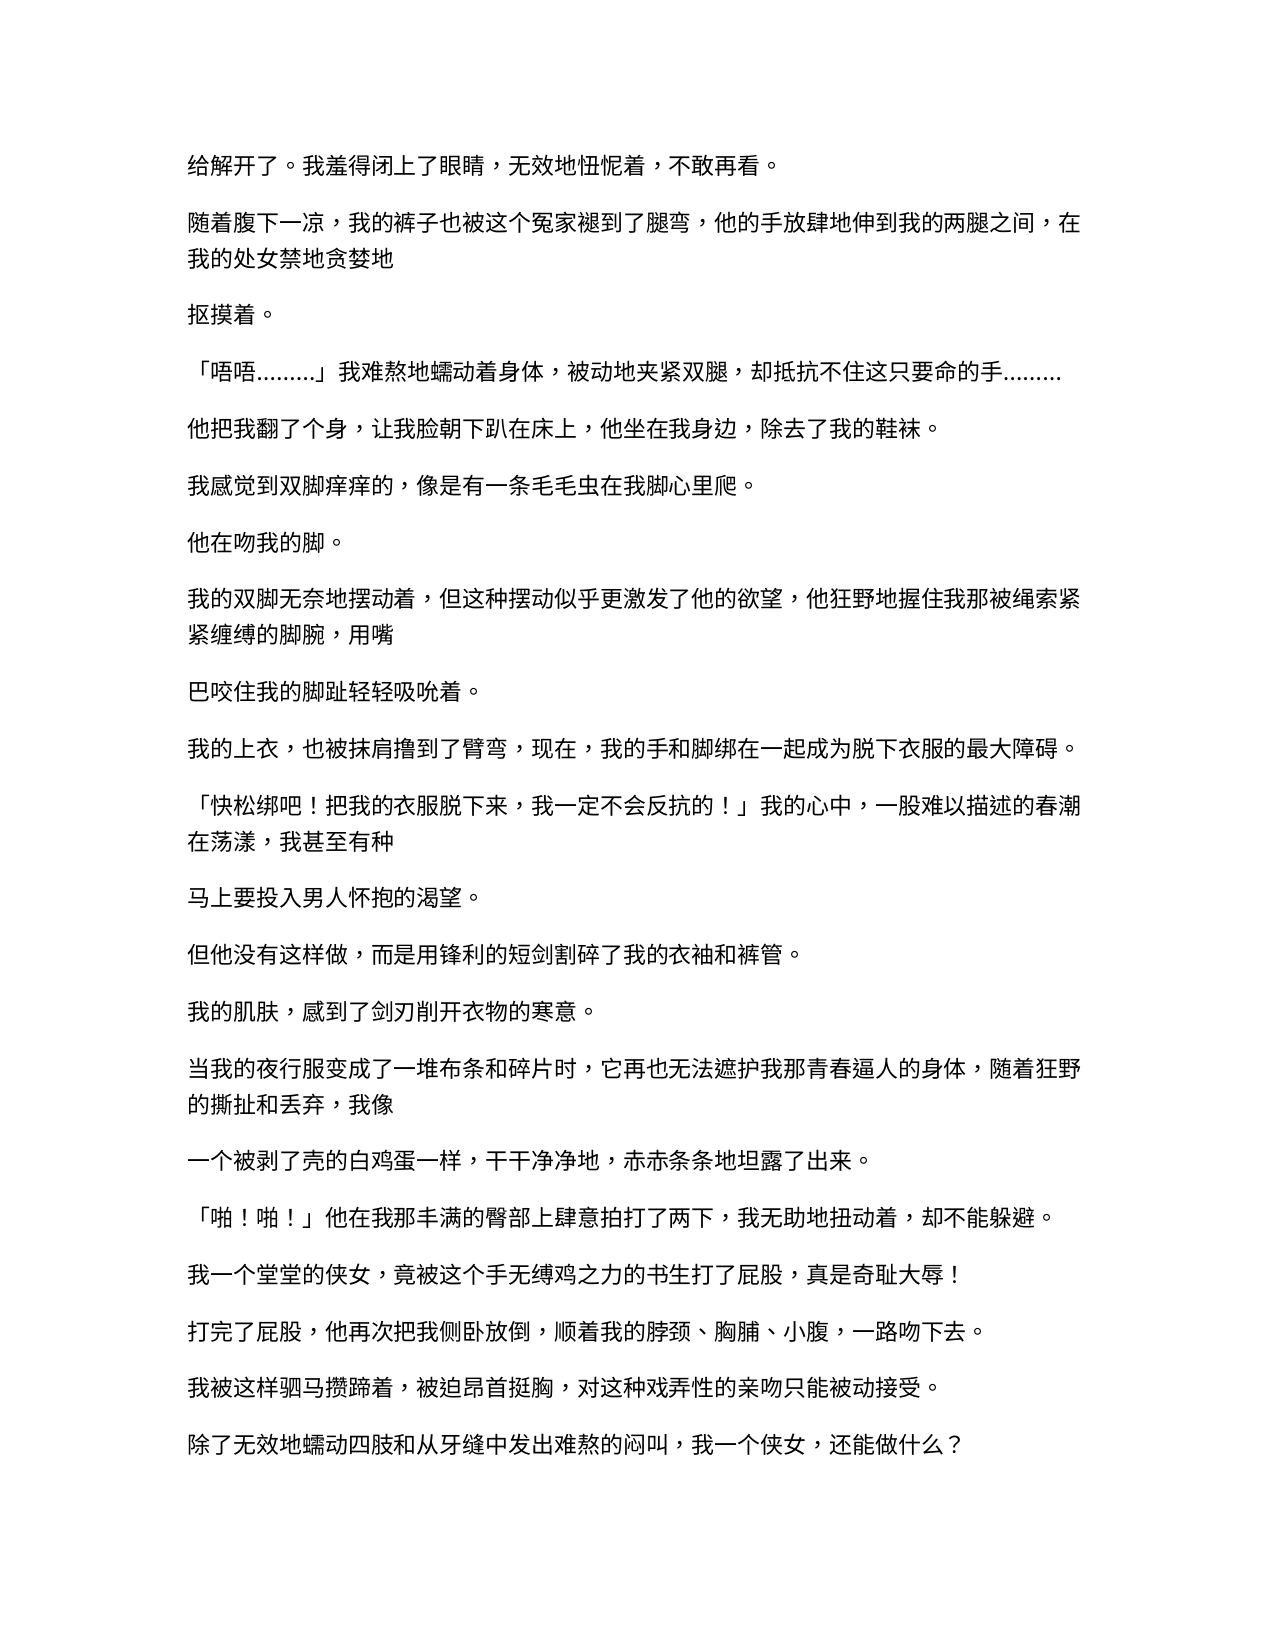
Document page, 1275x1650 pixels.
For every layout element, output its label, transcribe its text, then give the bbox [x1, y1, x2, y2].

text 我感觉到双脚痒痒的，像是有一条毛毛虫在我脚心里爬。 [187, 470, 1087, 501]
text 我一个堂堂的侠女，竟被这个手无缚鸡之力的书生打了屁股，真是奇耻大辱！ [187, 1259, 1087, 1290]
text 除了无效地蠕动四肢和从牙缝中发出难熬的闷叫，我一个侠女，还能做什么？ [187, 1429, 1087, 1460]
text 巴咬住我的脚趾轻轻吸吮着。 [187, 676, 1087, 707]
text 我的肌肤，感到了剑刃削开衣物的寒意。 [187, 996, 1087, 1027]
text 当我的夜行服变成了一堆布条和碎片时，它再也无法遮护我那青春逼人的身体，随着狂野的撕扯和丢弃，我像 [187, 1053, 1087, 1120]
text 他把我翻了个身，让我脸朝下趴在床上，他坐在我身边，除去了我的鞋袜。 [187, 413, 1087, 444]
text 我的双脚无奈地摆动着，但这种摆动似乎更激发了他的欲望，他狂野地握住我那被绳索紧紧缠缚的脚腕，用嘴 [187, 583, 1087, 651]
text 我的上衣，也被抹肩撸到了臂弯，现在，我的手和脚绑在一起成为脱下衣服的最大障碍。 [187, 733, 1087, 764]
text 给解开了。我羞得闭上了眼睛，无效地忸怩着，不敢再看。 [187, 150, 1087, 181]
text 一个被剥了壳的白鸡蛋一样，干干净净地，赤赤条条地坦露了出来。 [187, 1145, 1087, 1177]
text 「啪！啪！」他在我那丰满的臀部上肆意拍打了两下，我无助地扭动着，却不能躲避。 [187, 1202, 1087, 1233]
text 他在吻我的脚。 [187, 527, 1087, 558]
text 我被这样驷马攒蹄着，被迫昂首挺胸，对这种戏弄性的亲吻只能被动接受。 [187, 1372, 1087, 1404]
text 「唔唔………」我难熬地蠕动着身体，被动地夹紧双腿，却抵抗不住这只要命的手……… [187, 356, 1087, 387]
text 抠摸着。 [187, 299, 1087, 331]
text 打完了屁股，他再次把我侧卧放倒，顺着我的脖颈、胸脯、小腹，一路吻下去。 [187, 1316, 1087, 1347]
text 马上要投入男人怀抱的渴望。 [187, 882, 1087, 913]
text 「快松绑吧！把我的衣服脱下来，我一定不会反抗的！」我的心中，一股难以描述的春潮在荡漾，我甚至有种 [187, 789, 1087, 857]
text 但他没有这样做，而是用锋利的短剑割碎了我的衣袖和裤管。 [187, 939, 1087, 970]
text 随着腹下一凉，我的裤子也被这个冤家褪到了腿弯，他的手放肆地伸到我的两腿之间，在我的处女禁地贪婪地 [187, 207, 1087, 274]
